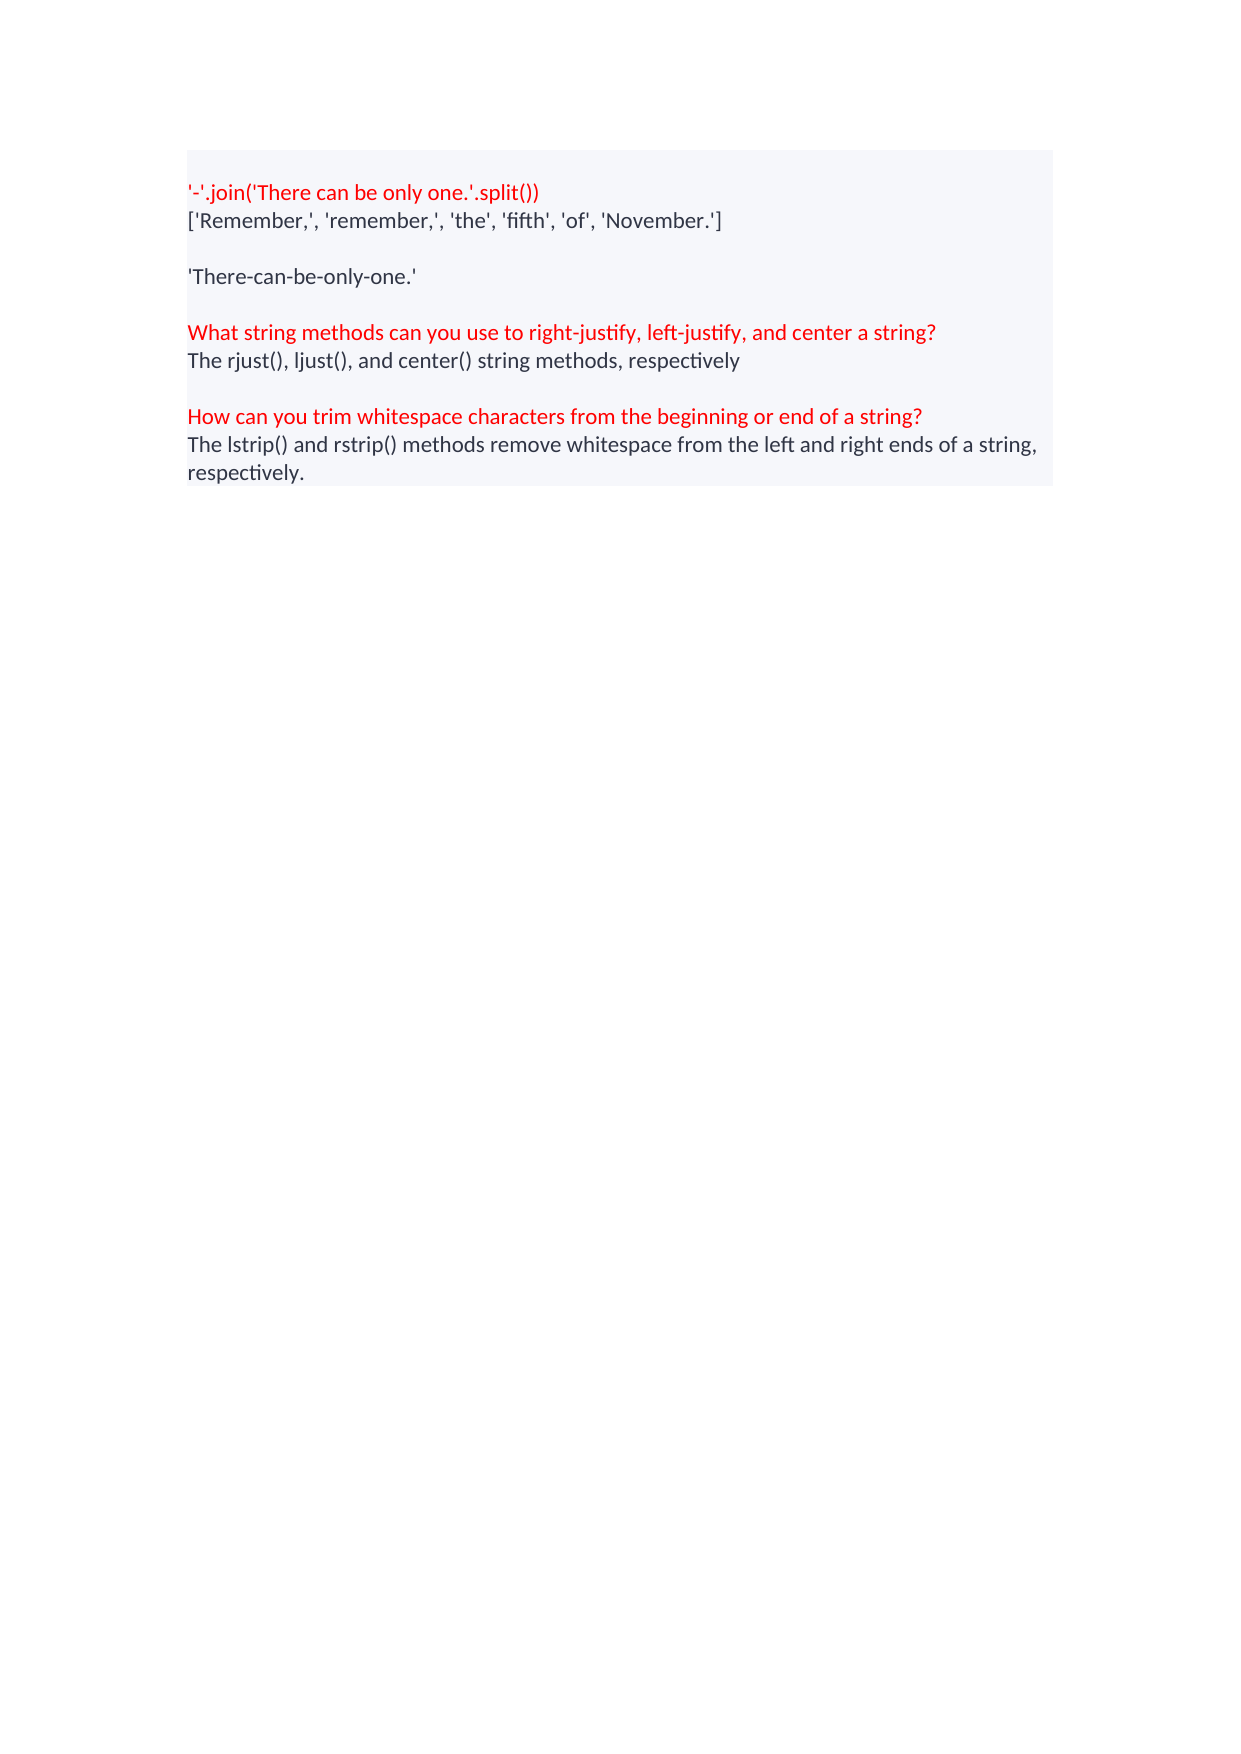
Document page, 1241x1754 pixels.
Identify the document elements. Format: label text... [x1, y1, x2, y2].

text How can you trim whitespace characters from the beginning or end of a string? [187, 402, 1053, 430]
text ['Remember,', 'remember,', 'the', 'fifth', 'of', 'November.'] 'There-can-be-only-one.' [187, 206, 1053, 290]
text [187, 150, 1053, 206]
text What string methods can you use to right-justify, left-justify, and center a string? [187, 318, 1053, 346]
text The rjust(), ljust(), and center() string methods, respectively [187, 346, 1053, 374]
text The lstrip() and rstrip() methods remove whitespace from the left and right ends of a string, respectively. [187, 430, 1053, 486]
